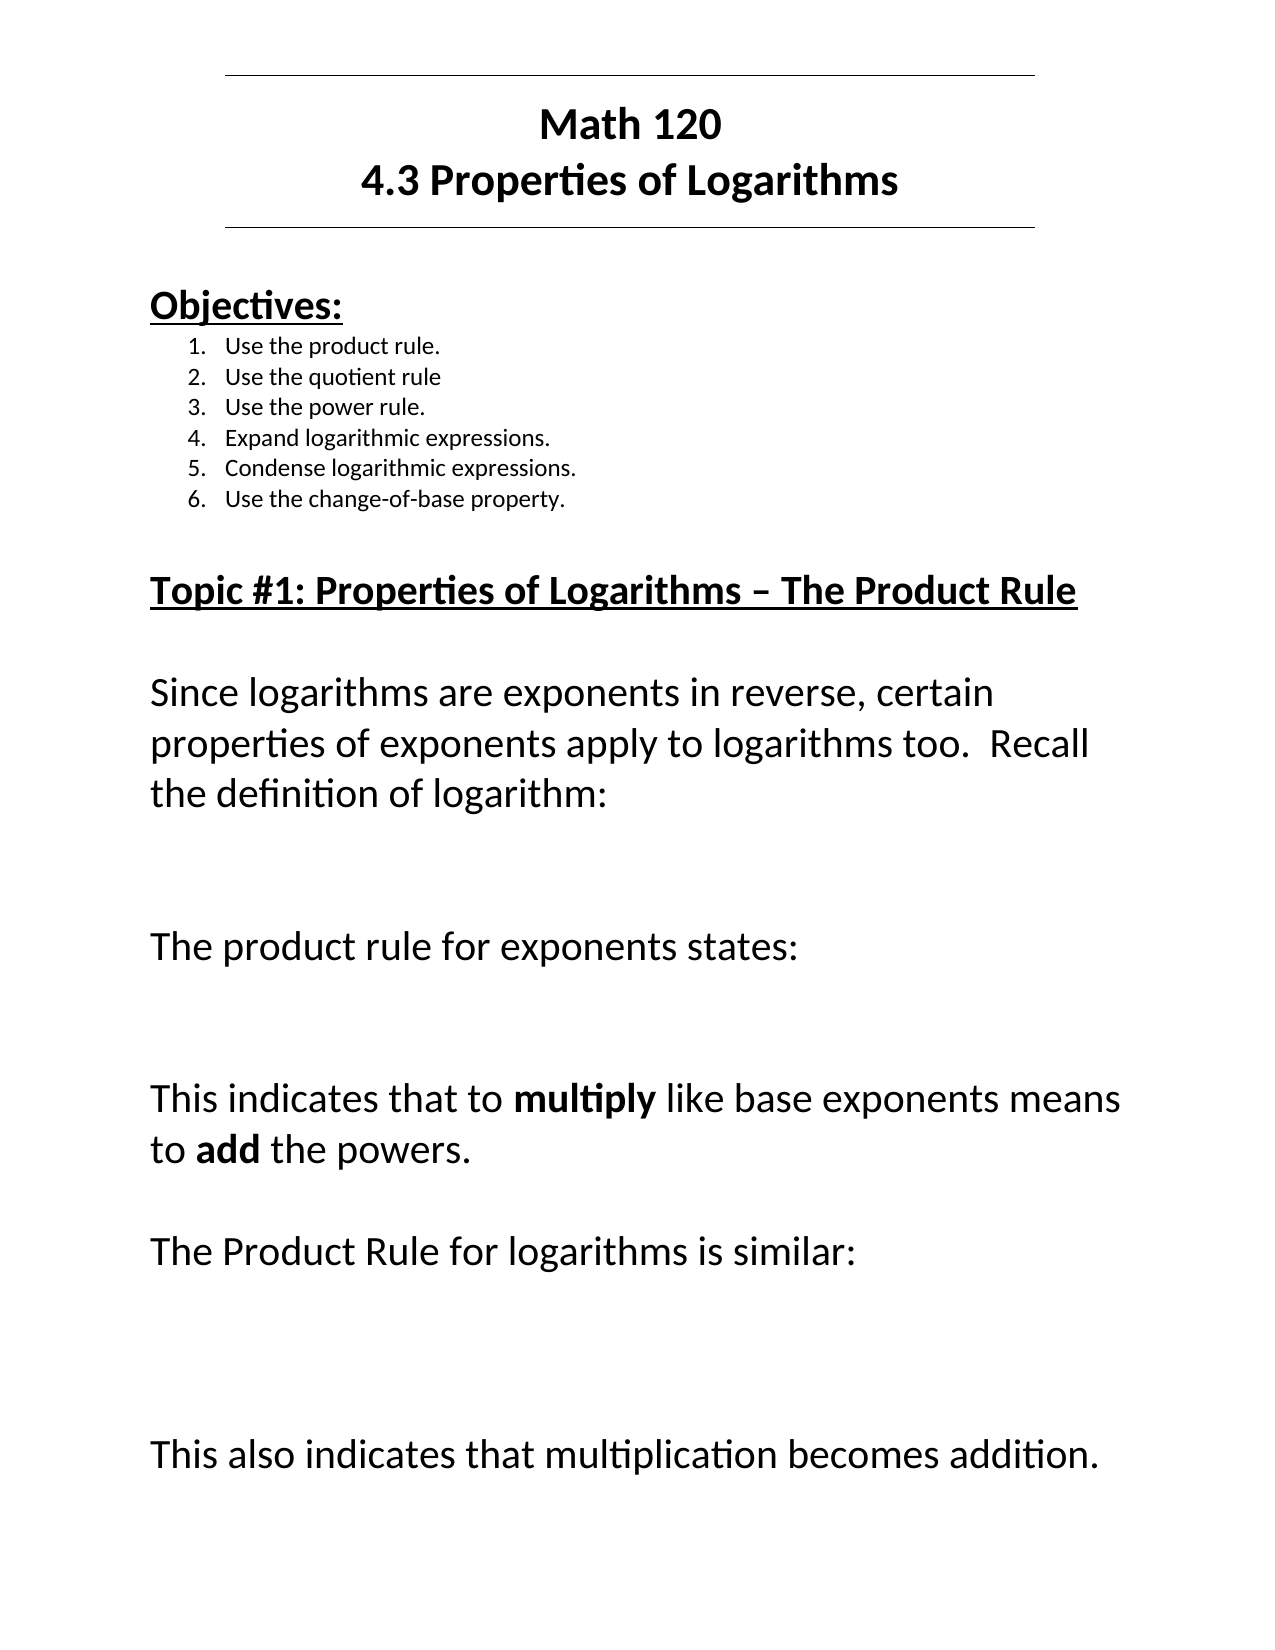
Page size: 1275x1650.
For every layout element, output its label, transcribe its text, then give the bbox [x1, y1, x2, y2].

list Expand logarithmic expressions. [187, 422, 1125, 452]
list Use the power rule. [187, 391, 1125, 422]
text The Product Rule for logarithms is similar: [150, 1225, 1125, 1276]
text Since logarithms are exponents in reverse, certain properties of exponents apply to logarithms too. Recall the definition of logarithm: [150, 666, 1125, 818]
text Math 120 4.3 Properties of Logarithms [225, 76, 1035, 227]
text The product rule for exponents states: [150, 920, 1125, 971]
subtitle Objectives: [150, 279, 1125, 330]
list Use the change-of-base property. [187, 483, 1125, 513]
list Use the product rule. [187, 330, 1125, 361]
list Condense logarithmic expressions. [187, 452, 1125, 483]
subtitle Topic #1: Properties of Logarithms – The Product Rule [150, 564, 1125, 615]
text This also indicates that multiplication becomes addition. [150, 1428, 1125, 1479]
list Use the quotient rule [187, 361, 1125, 391]
text This indicates that to multiply like base exponents means to add the powers. [150, 1072, 1125, 1174]
